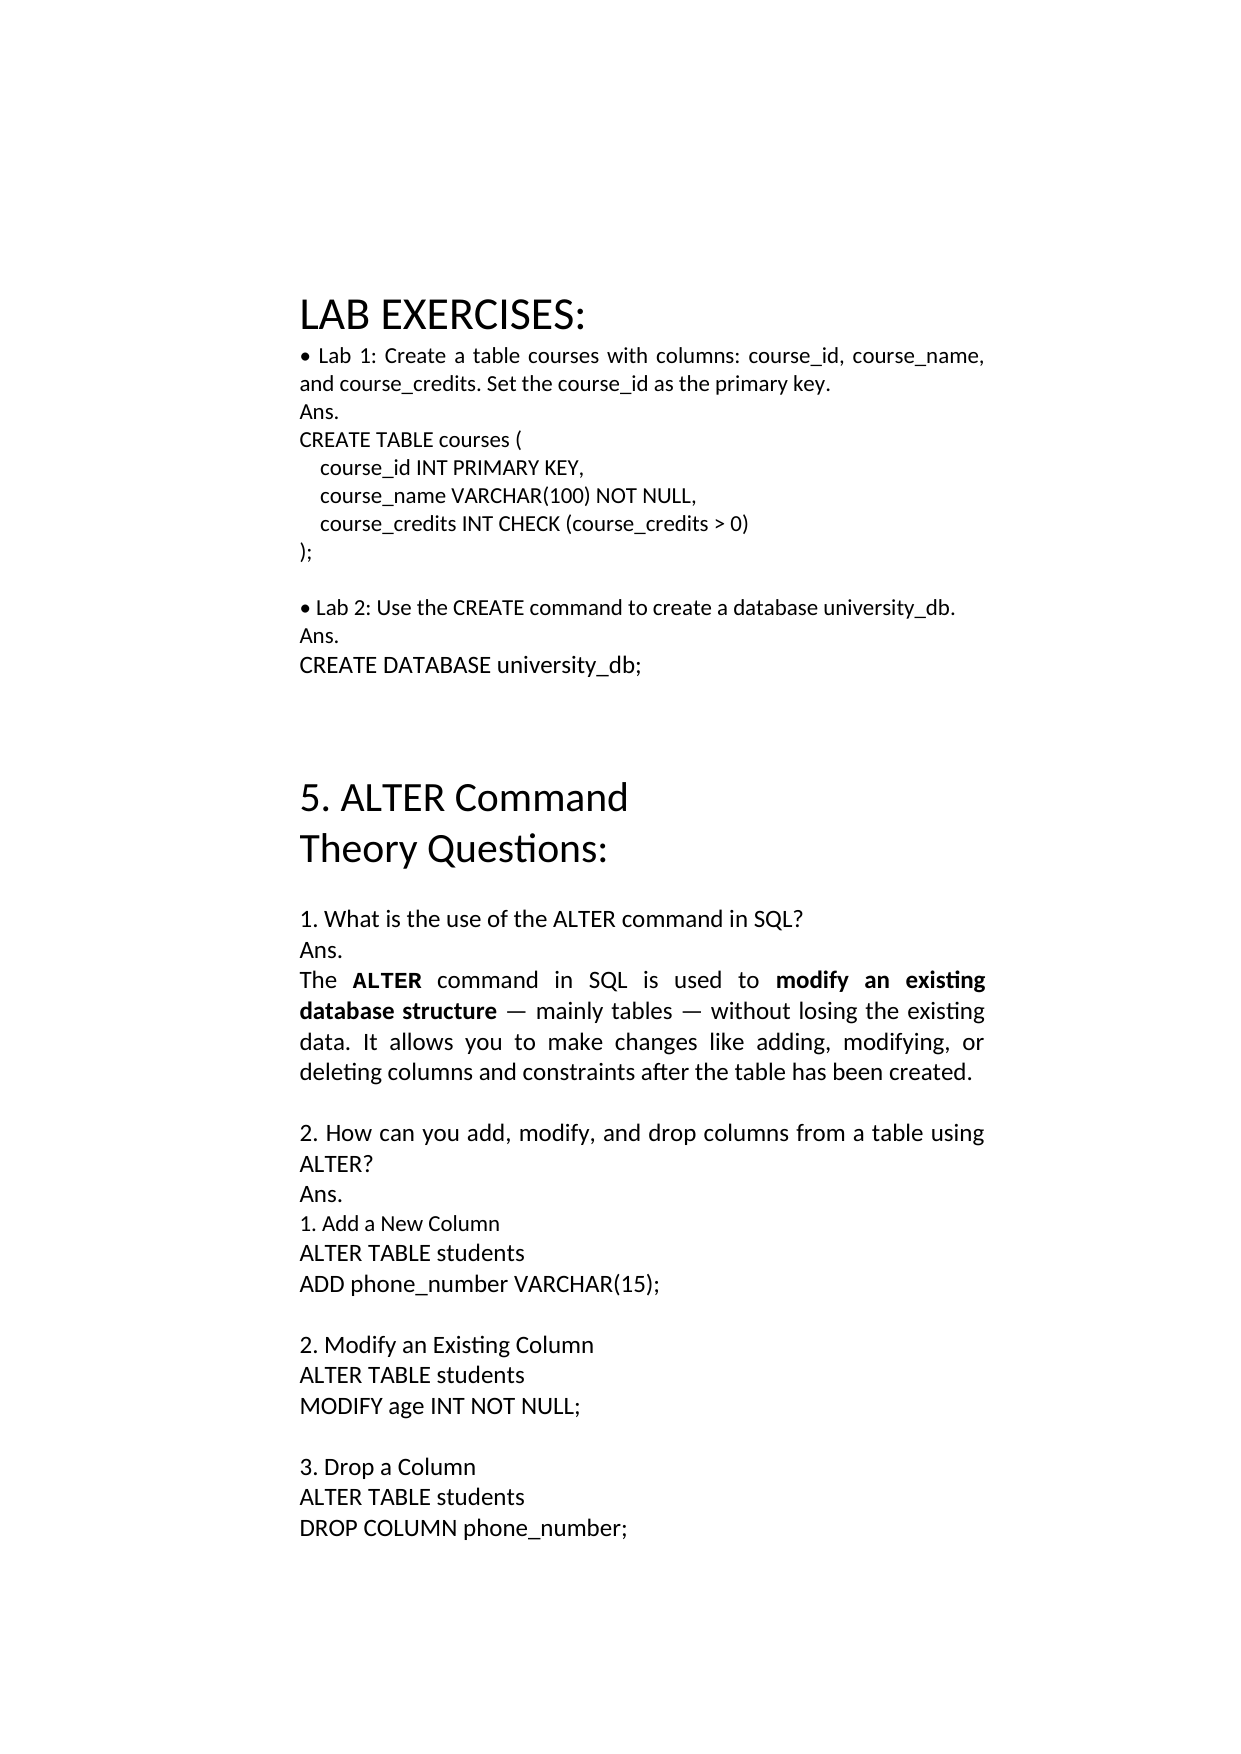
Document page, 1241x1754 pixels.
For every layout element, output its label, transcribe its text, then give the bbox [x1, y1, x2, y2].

text course_credits INT CHECK (course_credits > 0) [299, 509, 986, 537]
text MODIFY age INT NOT NULL; [299, 1390, 986, 1420]
text DROP COLUMN phone_number; [299, 1512, 986, 1542]
text ); [299, 537, 986, 565]
text 1. Add a New Column [299, 1209, 986, 1237]
text ALTER TABLE students [299, 1237, 986, 1268]
text 1. What is the use of the ALTER command in SQL? [299, 903, 986, 934]
text ALTER TABLE students [299, 1359, 986, 1390]
text Ans. [299, 397, 986, 425]
text 3. Drop a Column [299, 1451, 986, 1481]
text Ans. [299, 1179, 986, 1209]
text 2. How can you add, modify, and drop columns from a table using ALTER? [299, 1118, 986, 1179]
text 2. Modify an Existing Column [299, 1329, 986, 1359]
text CREATE DATABASE university_db; [299, 649, 986, 679]
text Theory Questions: [299, 822, 986, 873]
text CREATE TABLE courses ( [299, 425, 986, 453]
text course_name VARCHAR(100) NOT NULL, [299, 481, 986, 509]
text • Lab 2: Use the CREATE command to create a database university_db. [299, 593, 986, 621]
text ADD phone_number VARCHAR(15); [299, 1268, 986, 1298]
text 5. ALTER Command [299, 771, 986, 822]
text ALTER TABLE students [299, 1481, 986, 1512]
text Ans. [299, 621, 986, 649]
text course_id INT PRIMARY KEY, [299, 453, 986, 481]
text • Lab 1: Create a table courses with columns: course_id, course_name, and course_credits. Set the course_id as the primary key. [299, 341, 986, 397]
text Ans. The ALTER command in SQL is used to modify an existing database structure — mainly tables — without losing the existing data. It allows you to make changes like adding, modifying, or deleting columns and constraints after the table has been created. [299, 934, 986, 1087]
text LAB EXERCISES: [299, 285, 986, 341]
